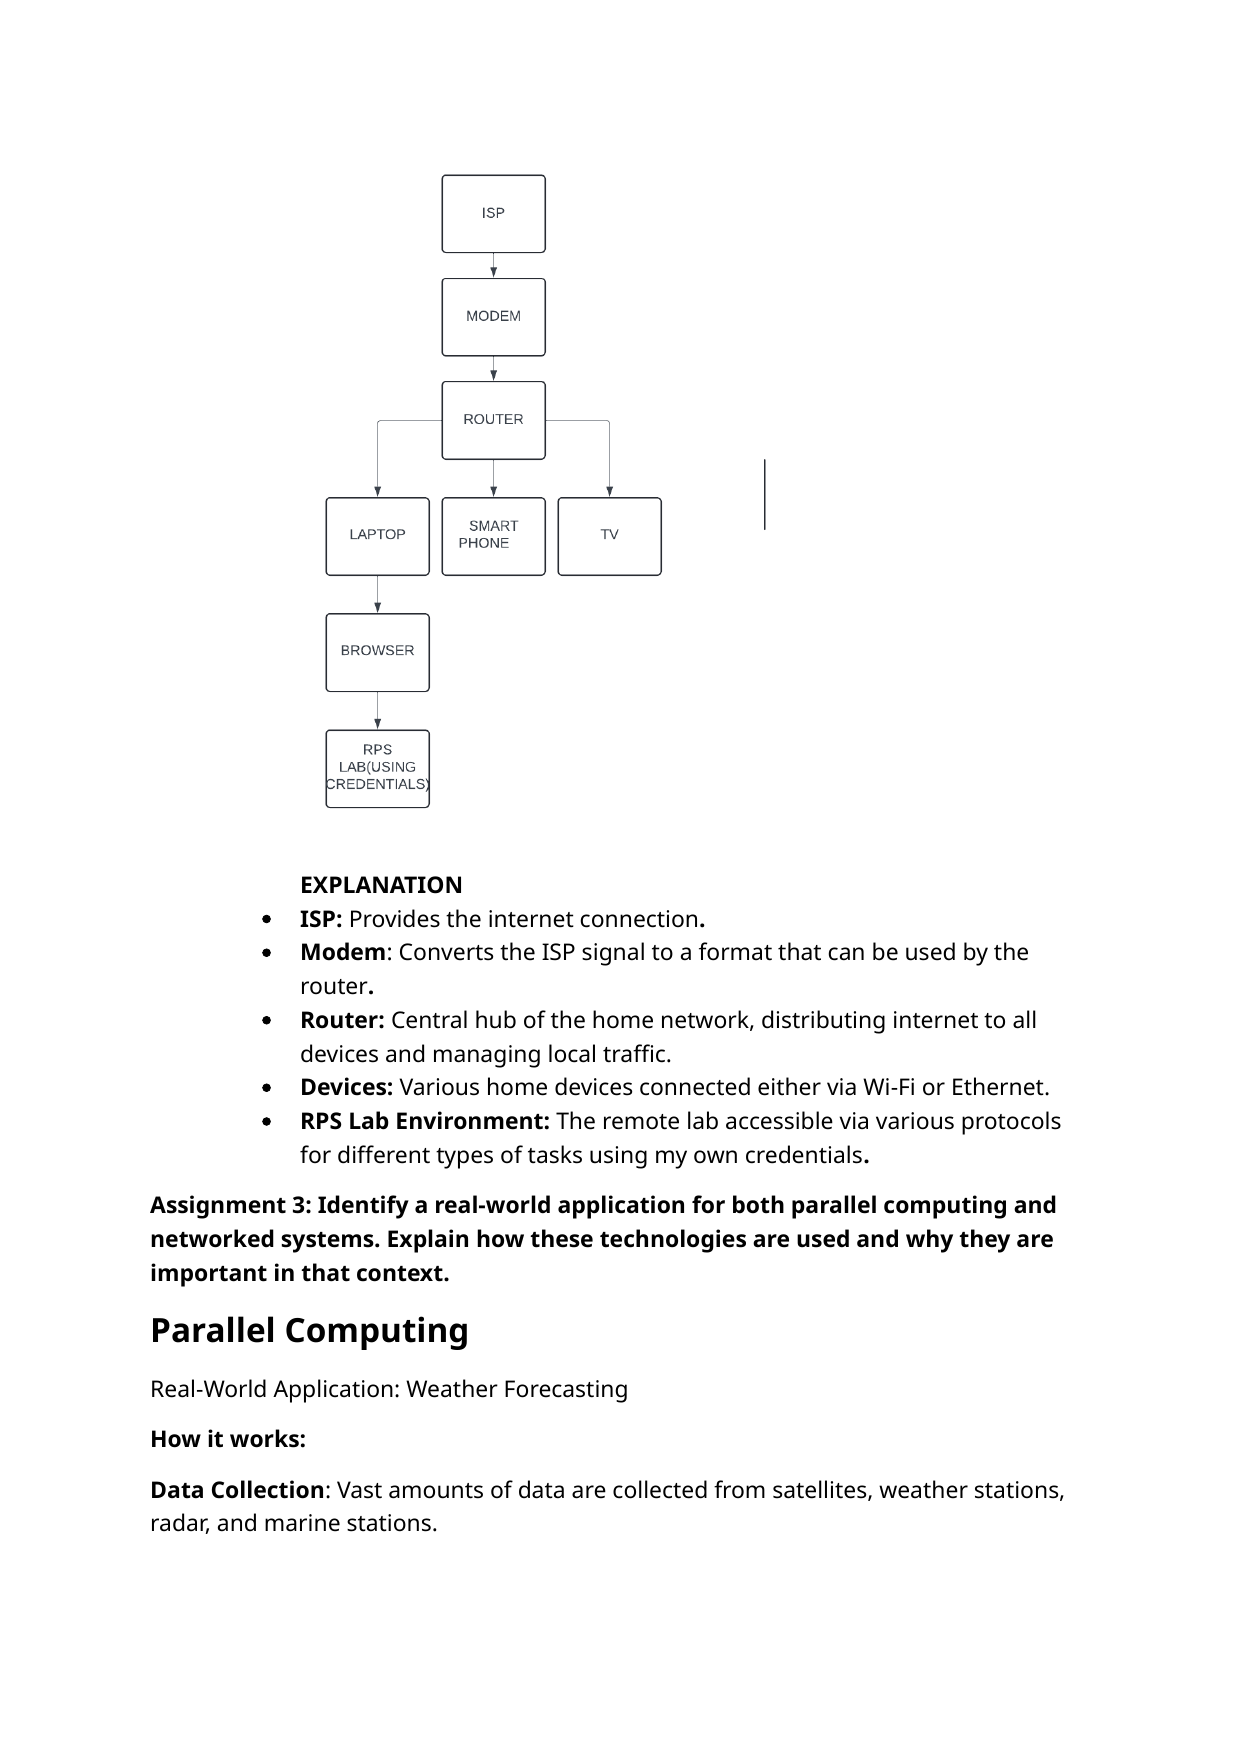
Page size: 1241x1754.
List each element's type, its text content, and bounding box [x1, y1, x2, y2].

text Data Collection: Vast amounts of data are collected from satellites, weather stations, radar, and marine stations. [150, 1473, 1090, 1538]
text Parallel Computing [150, 1307, 1090, 1352]
list Router: Central hub of the home network, distributing internet to all devices and managing local traffic. [262, 1004, 1090, 1069]
list RPS Lab Environment: The remote lab accessible via various protocols for different types of tasks using my own credentials. [262, 1105, 1090, 1170]
text Real-World Application: Weather Forecasting [150, 1373, 1090, 1404]
text EXPLANATION [300, 869, 1090, 900]
list Devices: Various home devices connected either via Wi-Fi or Ethernet. [262, 1071, 1090, 1102]
picture [300, 150, 791, 833]
text Assignment 3: Identify a real-world application for both parallel computing and networked systems. Explain how these technologies are used and why they are important in that context. [150, 1189, 1090, 1288]
text How it works: [150, 1423, 1090, 1454]
list ISP: Provides the internet connection. [262, 902, 1090, 934]
list Modem: Converts the ISP signal to a format that can be used by the router. [262, 936, 1090, 1001]
